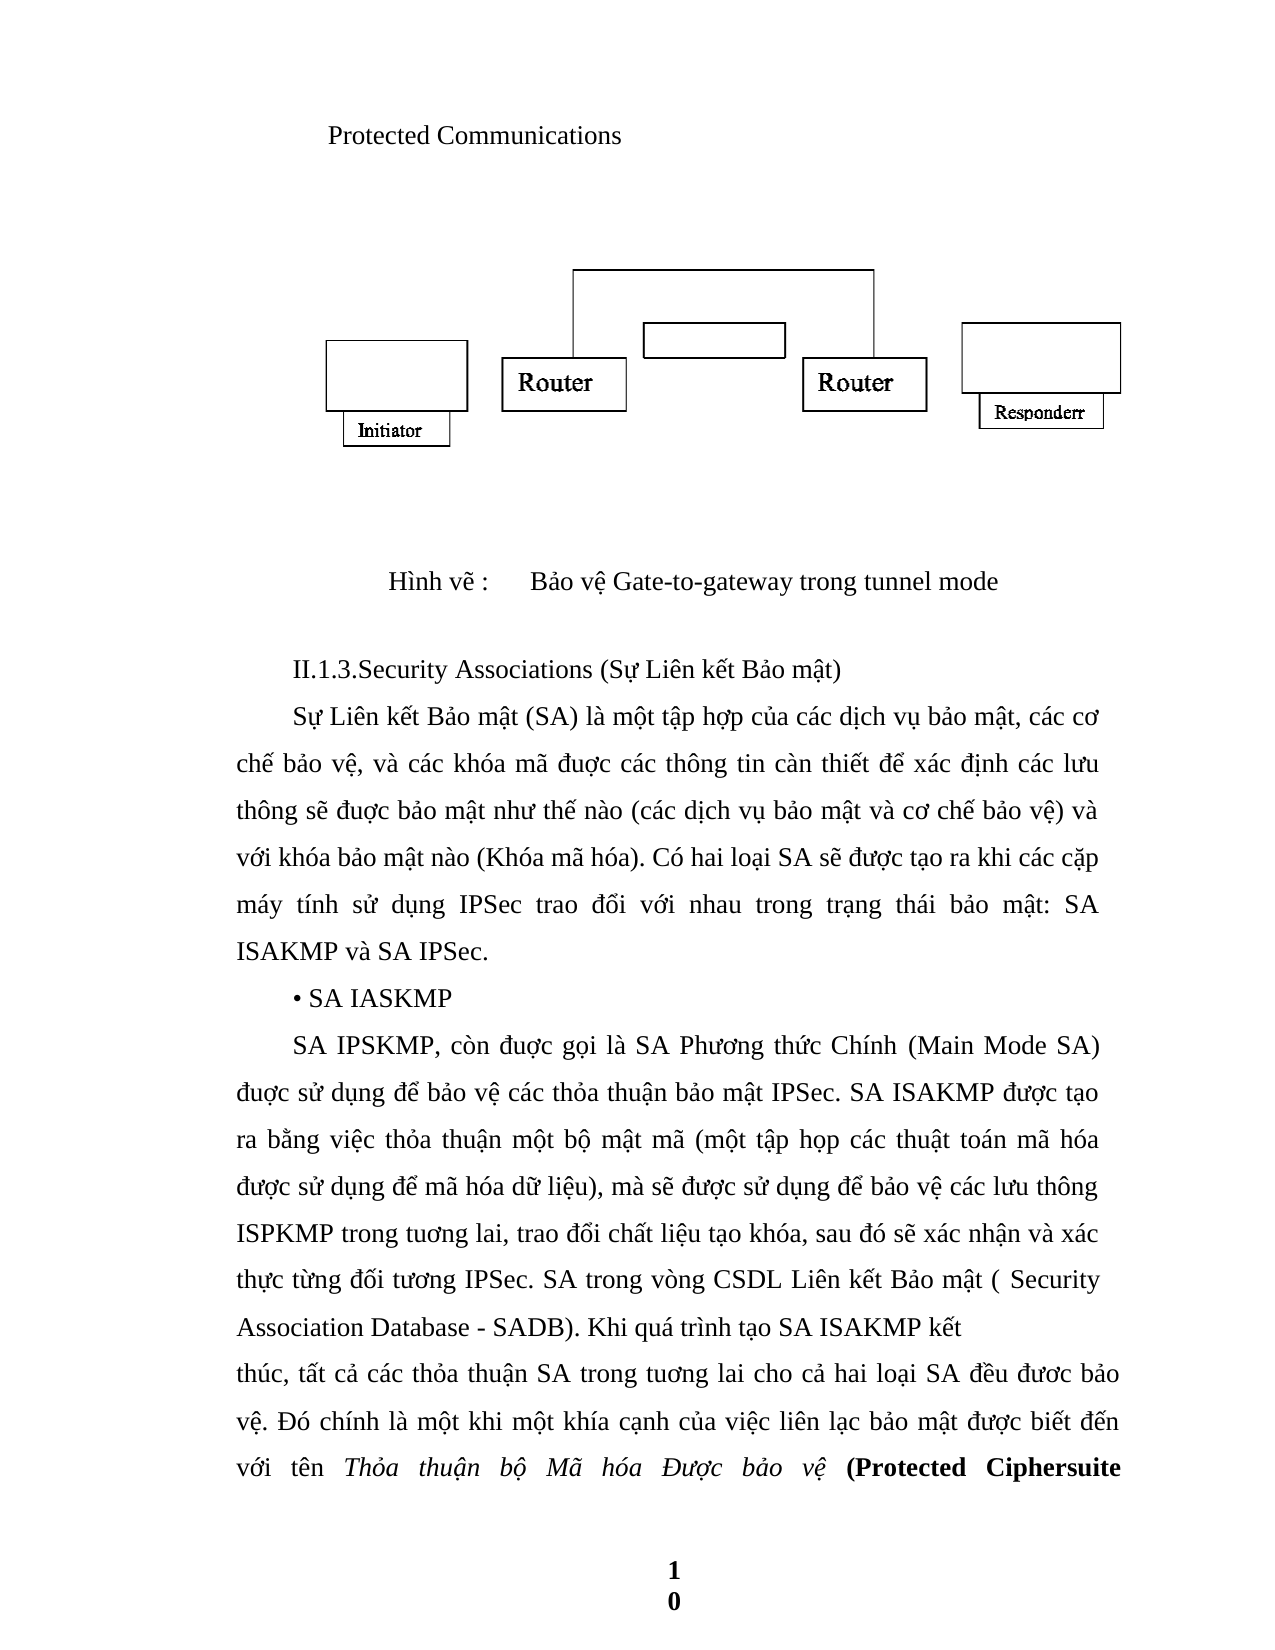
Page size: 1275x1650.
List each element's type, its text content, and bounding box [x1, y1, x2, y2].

text Protected Communications [328, 122, 1121, 149]
text II.1.3.Security Associations (Sự Liên kết Bảo mật) [236, 641, 1121, 688]
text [236, 1345, 1121, 1486]
text Hình vẽ : Bảo vệ Gate-to-gateway trong tunnel mode [388, 569, 1121, 596]
picture [325, 269, 1122, 447]
text • SA IASKMP [236, 969, 1121, 1017]
text Sự Liên kết Bảo mật (SA) là một tập hợp của các dịch vụ bảo mật, các cơ chế bảo vệ, và các khóa mã đuợc các thông tin càn thiết để xác định các lưu thông sẽ đuợc bảo mật như thế nào (các dịch vụ bảo mật và cơ chế bảo vệ) và với khóa bảo mật nào (Khóa mã hóa). Có hai loại SA sẽ được tạo ra khi các cặp máy tính sử dụng IPSec trao đổi với nhau trong trạng thái bảo mật: SA ISAKMP và SA IPSec. [236, 688, 1100, 969]
text SA IPSKMP, còn đuợc gọi là SA Phương thức Chính (Main Mode SA) đuợc sử dụng để bảo vệ các thỏa thuận bảo mật IPSec. SA ISAKMP được tạo ra bằng việc thỏa thuận một bộ mật mã (một tập họp các thuật toán mã hóa được sử dụng để mã hóa dữ liệu), mà sẽ được sử dụng để bảo vệ các lưu thông ISPKMP trong tuơng lai, trao đổi chất liệu tạo khóa, sau đó sẽ xác nhận và xác thực từng đối tương IPSec. SA trong vòng CSDL Liên kết Bảo mật ( Security Association Database - SADB). Khi quá trình tạo SA ISAKMP kết [236, 1017, 1100, 1345]
